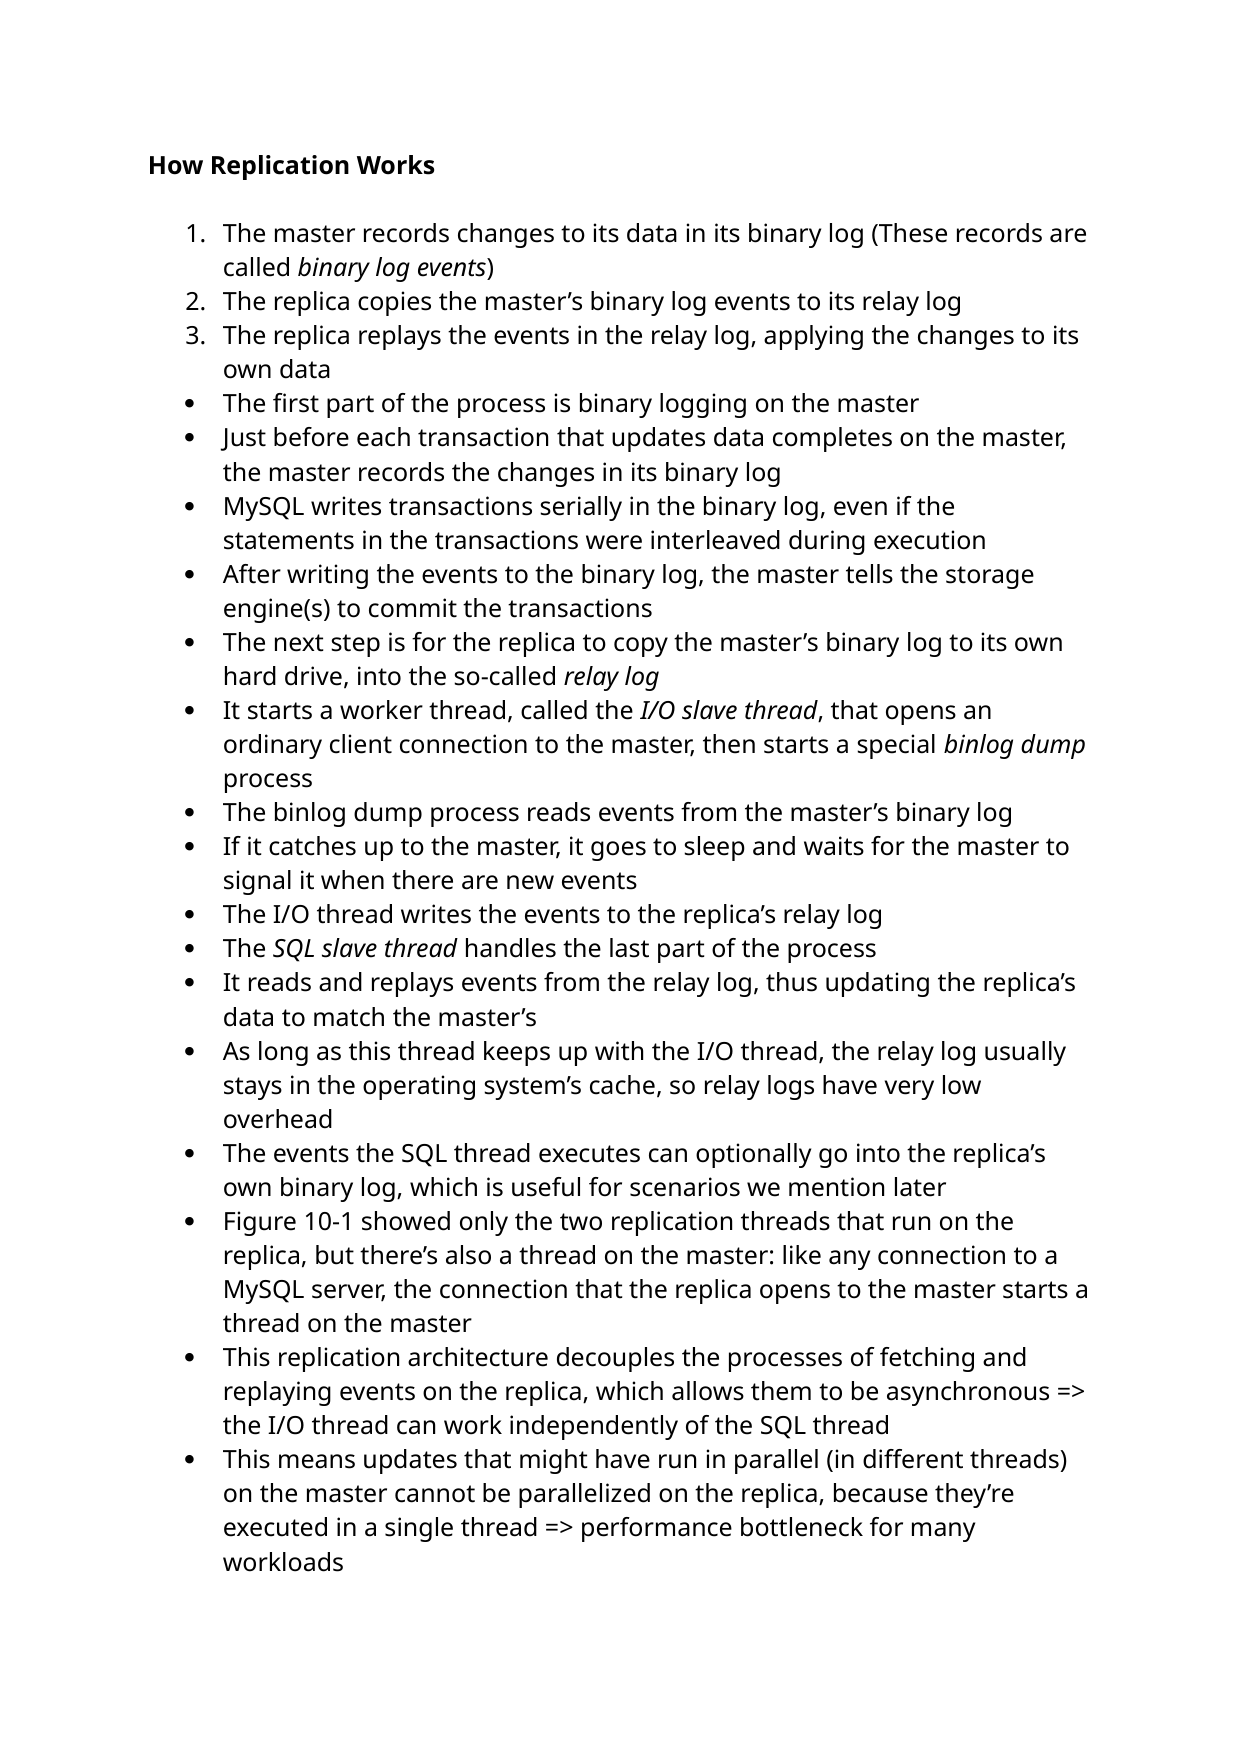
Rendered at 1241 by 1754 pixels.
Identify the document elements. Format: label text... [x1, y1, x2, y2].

list It starts a worker thread, called the I/O slave thread, that opens an ordinary client connection to the master, then starts a special binlog dump process [185, 693, 1093, 795]
text How Replication Works [148, 148, 1093, 182]
list The binlog dump process reads events from the master’s binary log [185, 795, 1093, 829]
list The master records changes to its data in its binary log (These records are called binary log events) [185, 216, 1093, 284]
list This means updates that might have run in parallel (in different threads) on the master cannot be parallelized on the replica, because they’re executed in a single thread => performance bottleneck for many workloads [185, 1442, 1093, 1578]
list This replication architecture decouples the processes of fetching and replaying events on the replica, which allows them to be asynchronous => the I/O thread can work independently of the SQL thread [185, 1340, 1093, 1442]
list The SQL slave thread handles the last part of the process [185, 931, 1093, 965]
list The next step is for the replica to copy the master’s binary log to its own hard drive, into the so-called relay log [185, 624, 1093, 693]
list The first part of the process is binary logging on the master [185, 386, 1093, 420]
list After writing the events to the binary log, the master tells the storage engine(s) to commit the transactions [185, 556, 1093, 624]
list As long as this thread keeps up with the I/O thread, the relay log usually stays in the operating system’s cache, so relay logs have very low overhead [185, 1033, 1093, 1135]
list Just before each transaction that updates data completes on the master, the master records the changes in its binary log [185, 420, 1093, 488]
list MySQL writes transactions serially in the binary log, even if the statements in the transactions were interleaved during execution [185, 488, 1093, 556]
list The I/O thread writes the events to the replica’s relay log [185, 897, 1093, 931]
list If it catches up to the master, it goes to sleep and waits for the master to signal it when there are new events [185, 829, 1093, 897]
list The replica copies the master’s binary log events to its relay log [185, 284, 1093, 318]
list The replica replays the events in the relay log, applying the changes to its own data [185, 318, 1093, 386]
list The events the SQL thread executes can optionally go into the replica’s own binary log, which is useful for scenarios we mention later [185, 1135, 1093, 1203]
list It reads and replays events from the relay log, thus updating the replica’s data to match the master’s [185, 965, 1093, 1033]
list Figure 10-1 showed only the two replication threads that run on the replica, but there’s also a thread on the master: like any connection to a MySQL server, the connection that the replica opens to the master starts a thread on the master [185, 1203, 1093, 1340]
